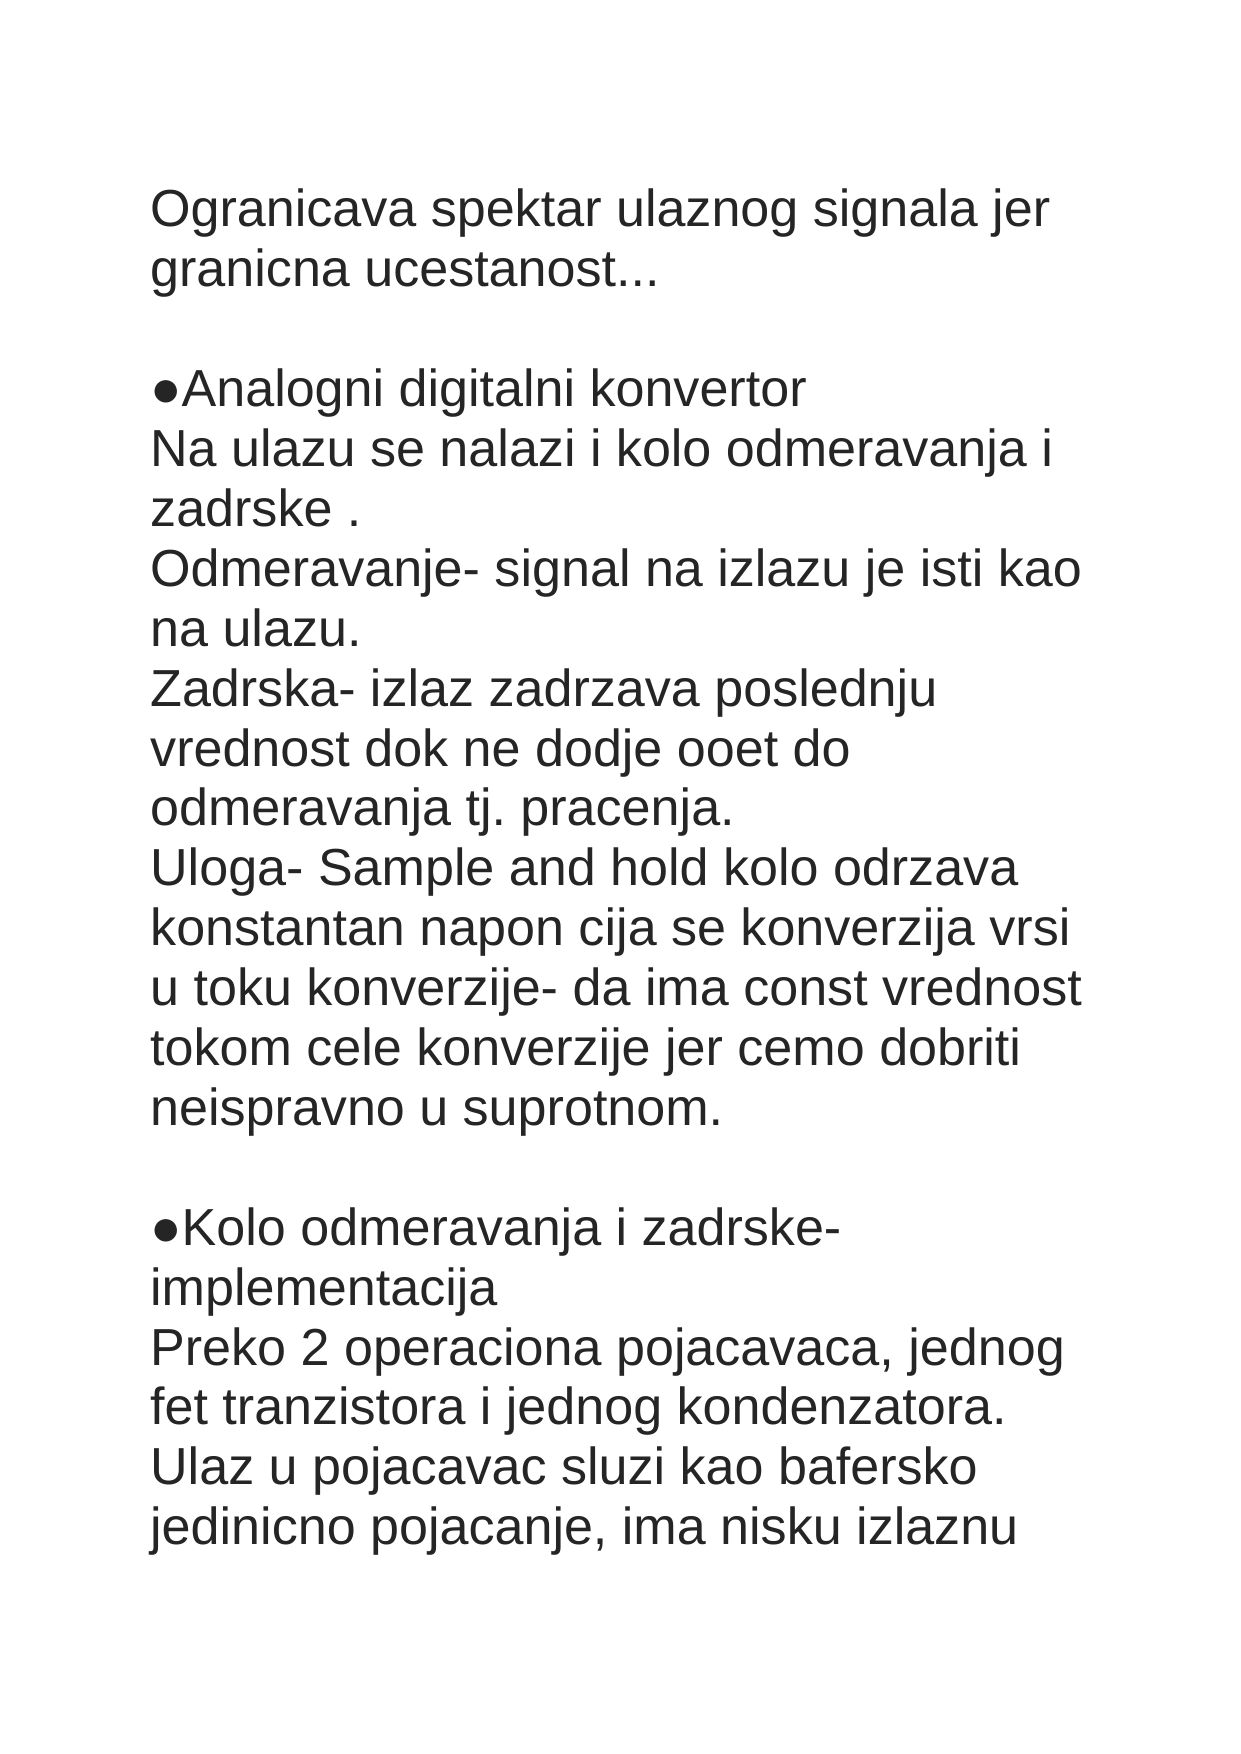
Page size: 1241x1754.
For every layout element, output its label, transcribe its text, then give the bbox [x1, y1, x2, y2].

text Ogranicava spektar ulaznog signala jer granicna ucestanost... [150, 184, 1090, 304]
text Odmeravanje- signal na izlazu je isti kao na ulazu. [150, 543, 1090, 663]
text Uloga- Sample and hold kolo odrzava konstantan napon cija se konverzija vrsi u toku konverzije- da ima const vrednost tokom cele konverzije jer cemo dobriti neispravno u suprotnom. [150, 843, 1090, 1142]
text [150, 1322, 1090, 1562]
text Na ulazu se nalazi i kolo odmeravanja i zadrske . [150, 424, 1090, 543]
text Zadrska- izlaz zadrzava poslednju vrednost dok ne dodje ooet do odmeravanja tj. pracenja. [150, 663, 1090, 843]
text ●Analogni digitalni konvertor [150, 364, 1090, 424]
text ●Kolo odmeravanja i zadrske- implementacija [150, 1202, 1090, 1322]
